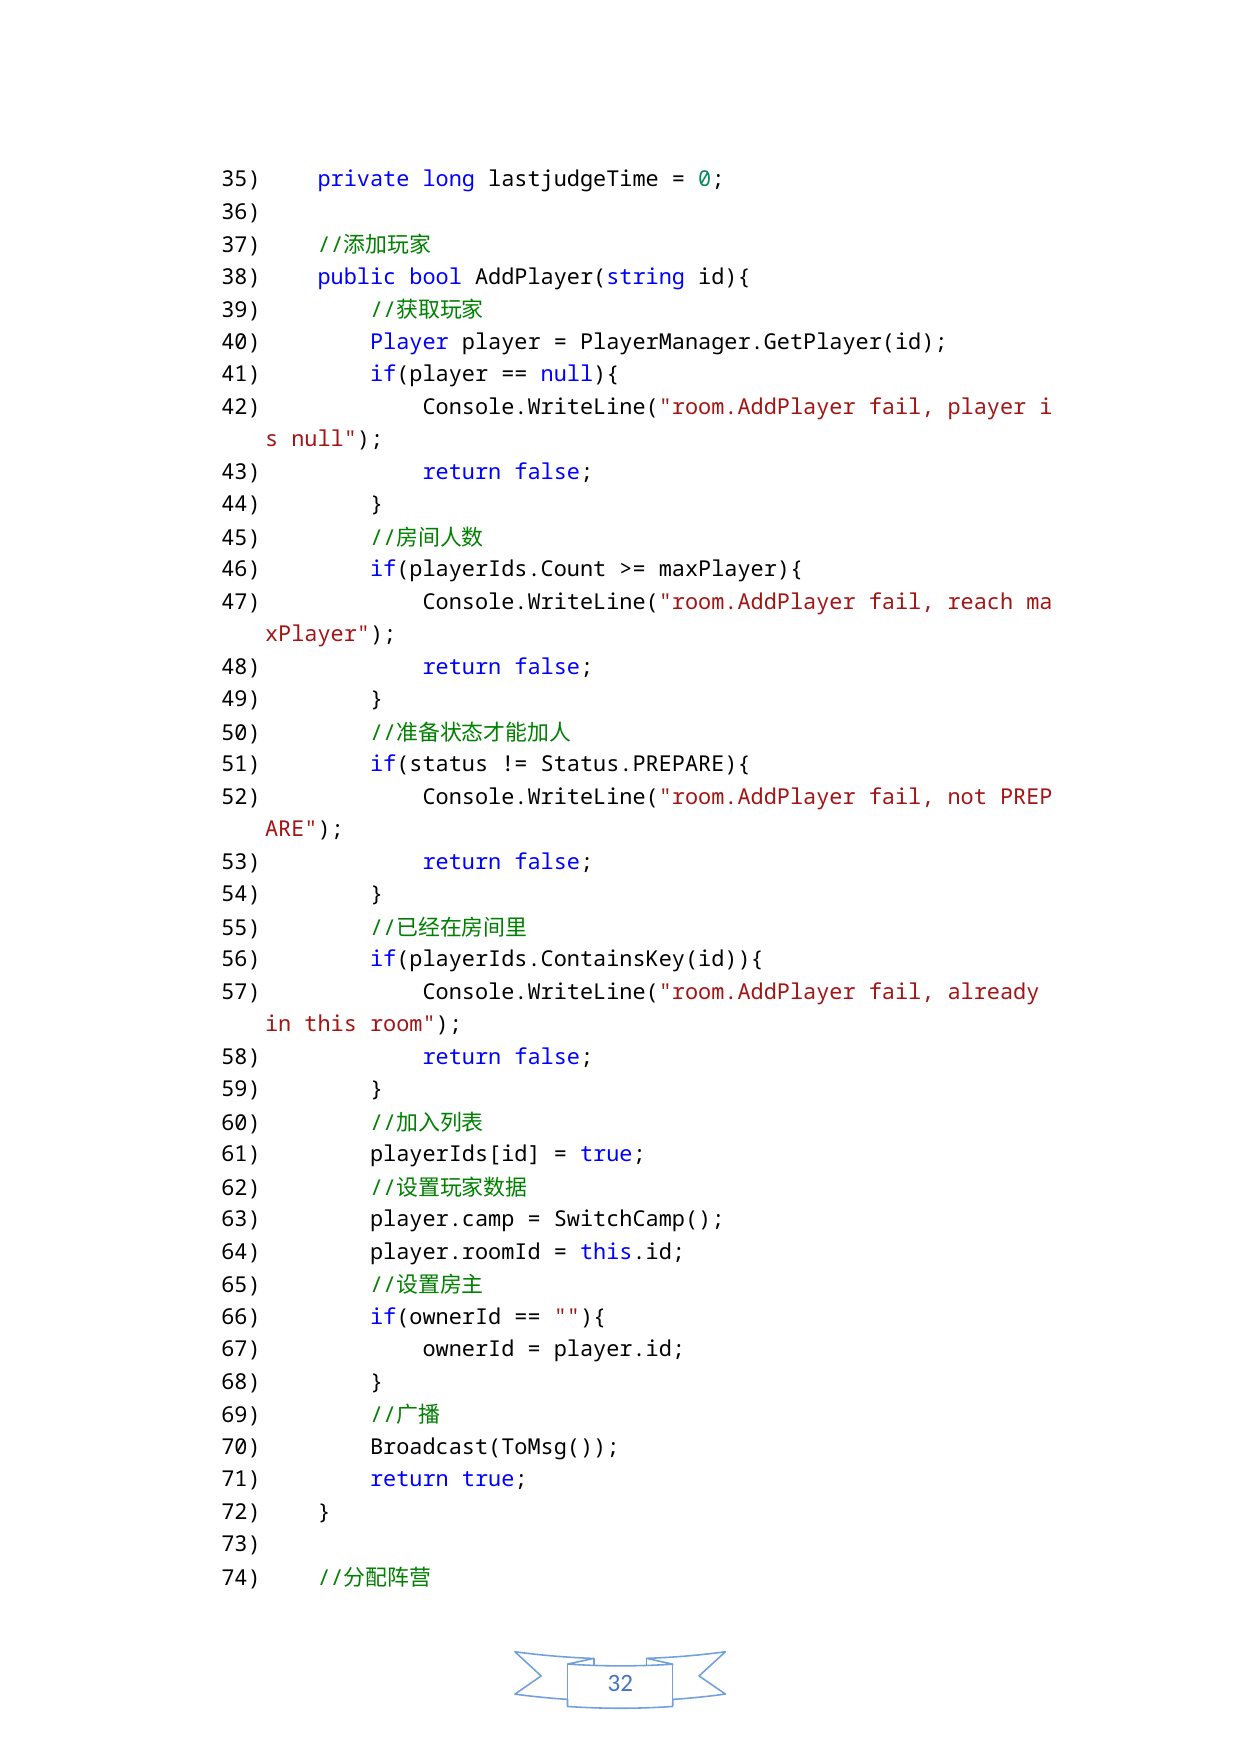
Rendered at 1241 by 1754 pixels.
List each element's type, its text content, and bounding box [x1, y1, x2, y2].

list return false; [221, 454, 1063, 487]
list //房间人数 [221, 519, 1063, 552]
list //分配阵营 [221, 1559, 1063, 1592]
list if(status != Status.PREPARE){ [221, 747, 1063, 779]
list private long lastjudgeTime = 0; [221, 162, 1063, 194]
list } [221, 487, 1063, 519]
list } [221, 682, 1063, 714]
list player.roomId = this.id; [221, 1234, 1063, 1267]
list //加入列表 [221, 1104, 1063, 1137]
list public bool AddPlayer(string id){ [221, 259, 1063, 292]
list } [221, 1072, 1063, 1104]
list if(playerIds.Count >= maxPlayer){ [221, 552, 1063, 584]
list //设置房主 [221, 1267, 1063, 1299]
list playerIds[id] = true; [221, 1137, 1063, 1169]
list Console.WriteLine("room.AddPlayer fail, not PREPARE"); [221, 779, 1063, 844]
list return false; [221, 1039, 1063, 1072]
list player.camp = SwitchCamp(); [221, 1202, 1063, 1234]
list //设置玩家数据 [221, 1169, 1063, 1202]
list ownerId = player.id; [221, 1332, 1063, 1364]
list } [221, 877, 1063, 909]
list Console.WriteLine("room.AddPlayer fail, reach maxPlayer"); [221, 584, 1063, 649]
list if(playerIds.ContainsKey(id)){ [221, 942, 1063, 974]
list Console.WriteLine("room.AddPlayer fail, player is null"); [221, 389, 1063, 454]
list return true; [221, 1462, 1063, 1494]
list Console.WriteLine("room.AddPlayer fail, already in this room"); [221, 974, 1063, 1039]
list //广播 [221, 1397, 1063, 1429]
list } [221, 1364, 1063, 1397]
list return false; [221, 844, 1063, 877]
list //获取玩家 [221, 292, 1063, 324]
list } [221, 1494, 1063, 1527]
list Broadcast(ToMsg()); [221, 1429, 1063, 1462]
list return false; [221, 649, 1063, 682]
list if(ownerId == ""){ [221, 1299, 1063, 1332]
list //准备状态才能加人 [221, 714, 1063, 747]
list if(player == null){ [221, 357, 1063, 389]
list Player player = PlayerManager.GetPlayer(id); [221, 324, 1063, 357]
list //已经在房间里 [221, 909, 1063, 942]
list //添加玩家 [221, 227, 1063, 259]
